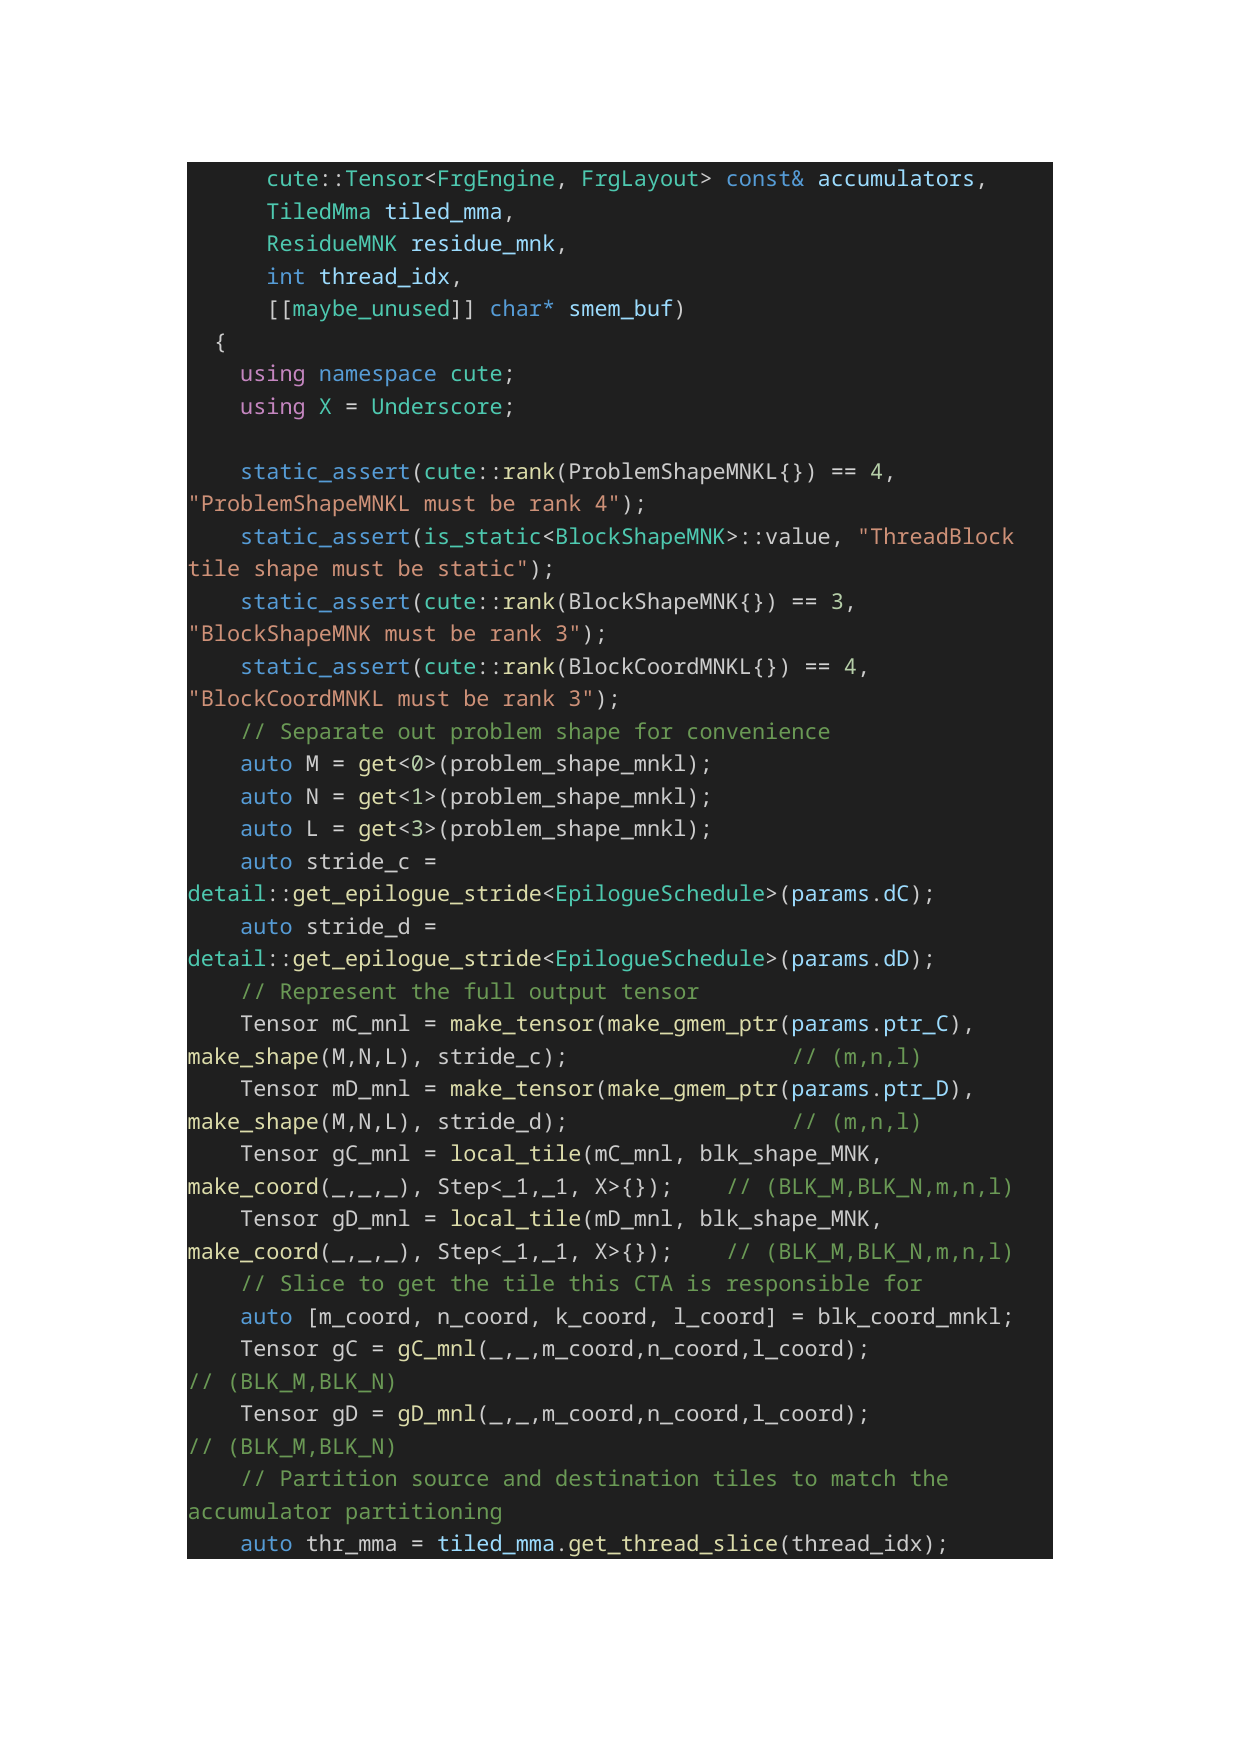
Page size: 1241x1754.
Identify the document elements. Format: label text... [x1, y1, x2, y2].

text ResidueMNK residue_mnk, [187, 227, 1053, 259]
text auto M = get<0>(problem_shape_mnkl); [187, 747, 1053, 779]
text auto thr_mma = tiled_mma.get_thread_slice(thread_idx); [187, 1527, 1053, 1559]
text { [187, 324, 1053, 357]
text // Slice to get the tile this CTA is responsible for [187, 1267, 1053, 1299]
text Tensor gD = gD_mnl(_,_,m_coord,n_coord,l_coord); // (BLK_M,BLK_N) [187, 1397, 1053, 1462]
text auto stride_c = detail::get_epilogue_stride<EpilogueSchedule>(params.dC); [187, 844, 1053, 909]
text auto L = get<3>(problem_shape_mnkl); [187, 812, 1053, 844]
text Tensor gC = gC_mnl(_,_,m_coord,n_coord,l_coord); // (BLK_M,BLK_N) [187, 1332, 1053, 1397]
text Tensor mD_mnl = make_tensor(make_gmem_ptr(params.ptr_D), make_shape(M,N,L), stride_d); // (m,n,l) [187, 1072, 1053, 1137]
text using namespace cute; [187, 357, 1053, 389]
text auto [m_coord, n_coord, k_coord, l_coord] = blk_coord_mnkl; [187, 1299, 1053, 1332]
text Tensor mC_mnl = make_tensor(make_gmem_ptr(params.ptr_C), make_shape(M,N,L), stride_c); // (m,n,l) [187, 1007, 1053, 1072]
text [[maybe_unused]] char* smem_buf) [187, 292, 1053, 324]
text int thread_idx, [187, 259, 1053, 292]
text TiledMma tiled_mma, [187, 194, 1053, 227]
text static_assert(cute::rank(BlockCoordMNKL{}) == 4, "BlockCoordMNKL must be rank 3"); [187, 649, 1053, 714]
text static_assert(is_static<BlockShapeMNK>::value, "ThreadBlock tile shape must be static"); [187, 519, 1053, 584]
text // Represent the full output tensor [187, 974, 1053, 1007]
text Tensor gC_mnl = local_tile(mC_mnl, blk_shape_MNK, make_coord(_,_,_), Step<_1,_1, X>{}); // (BLK_M,BLK_N,m,n,l) [187, 1137, 1053, 1202]
text Tensor gD_mnl = local_tile(mD_mnl, blk_shape_MNK, make_coord(_,_,_), Step<_1,_1, X>{}); // (BLK_M,BLK_N,m,n,l) [187, 1202, 1053, 1267]
text // Partition source and destination tiles to match the accumulator partitioning [187, 1462, 1053, 1527]
text static_assert(cute::rank(ProblemShapeMNKL{}) == 4, "ProblemShapeMNKL must be rank 4"); [187, 454, 1053, 519]
text static_assert(cute::rank(BlockShapeMNK{}) == 3, "BlockShapeMNK must be rank 3"); [187, 584, 1053, 649]
text auto N = get<1>(problem_shape_mnkl); [187, 779, 1053, 812]
text auto stride_d = detail::get_epilogue_stride<EpilogueSchedule>(params.dD); [187, 909, 1053, 974]
text using X = Underscore; [187, 389, 1053, 422]
text cute::Tensor<FrgEngine, FrgLayout> const& accumulators, [187, 162, 1053, 194]
text // Separate out problem shape for convenience [187, 714, 1053, 747]
